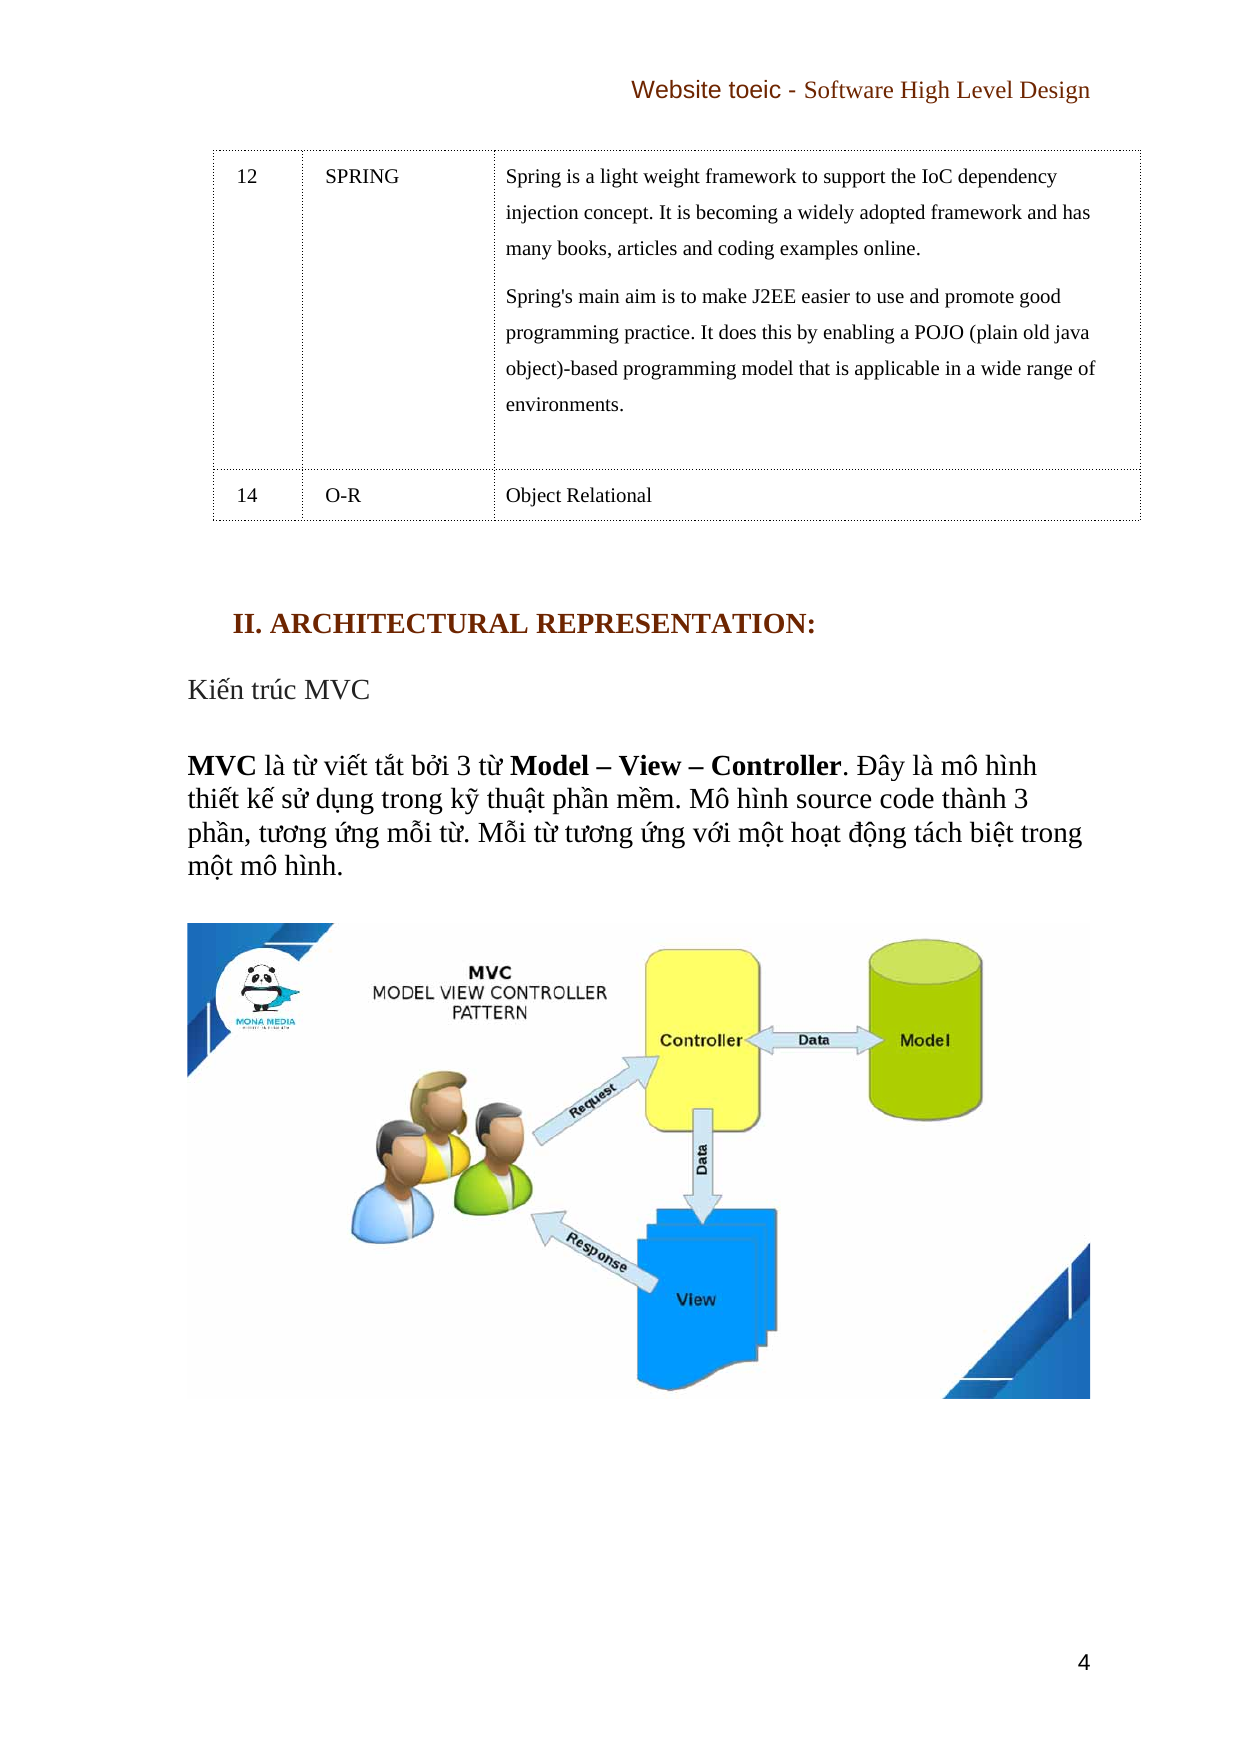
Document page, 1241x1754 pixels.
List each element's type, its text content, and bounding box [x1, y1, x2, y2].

subtitle II. ARCHITECTURAL REPRESENTATION: [232, 607, 1090, 640]
table_cell SPRING [303, 150, 494, 469]
table_cell Spring is a light weight framework to support the IoC dependency injection concept. It is becoming a widely adopted framework and has many books, articles and coding examples online. Spring's main aim is to make J2EE easier to use and promote good programming practice. It does this by enabling a POJO (plain old java object)-based programming model that is applicable in a wide range of environments. [494, 150, 1140, 469]
table_cell 12 [214, 150, 302, 469]
table_cell O-R [303, 469, 494, 520]
table_cell Object Relational [494, 469, 1140, 520]
picture [187, 923, 1091, 1399]
text Kiến trúc MVC [187, 672, 1090, 706]
table_cell 14 [214, 469, 302, 520]
text MVC là từ viết tắt bởi 3 từ Model – View – Controller. Đây là mô hình thiết kế sử dụng trong kỹ thuật phần mềm. Mô hình source code thành 3 phần, tương ứng mỗi từ. Mỗi từ tương ứng với một hoạt động tách biệt trong một mô hình. [343, 748, 1090, 882]
